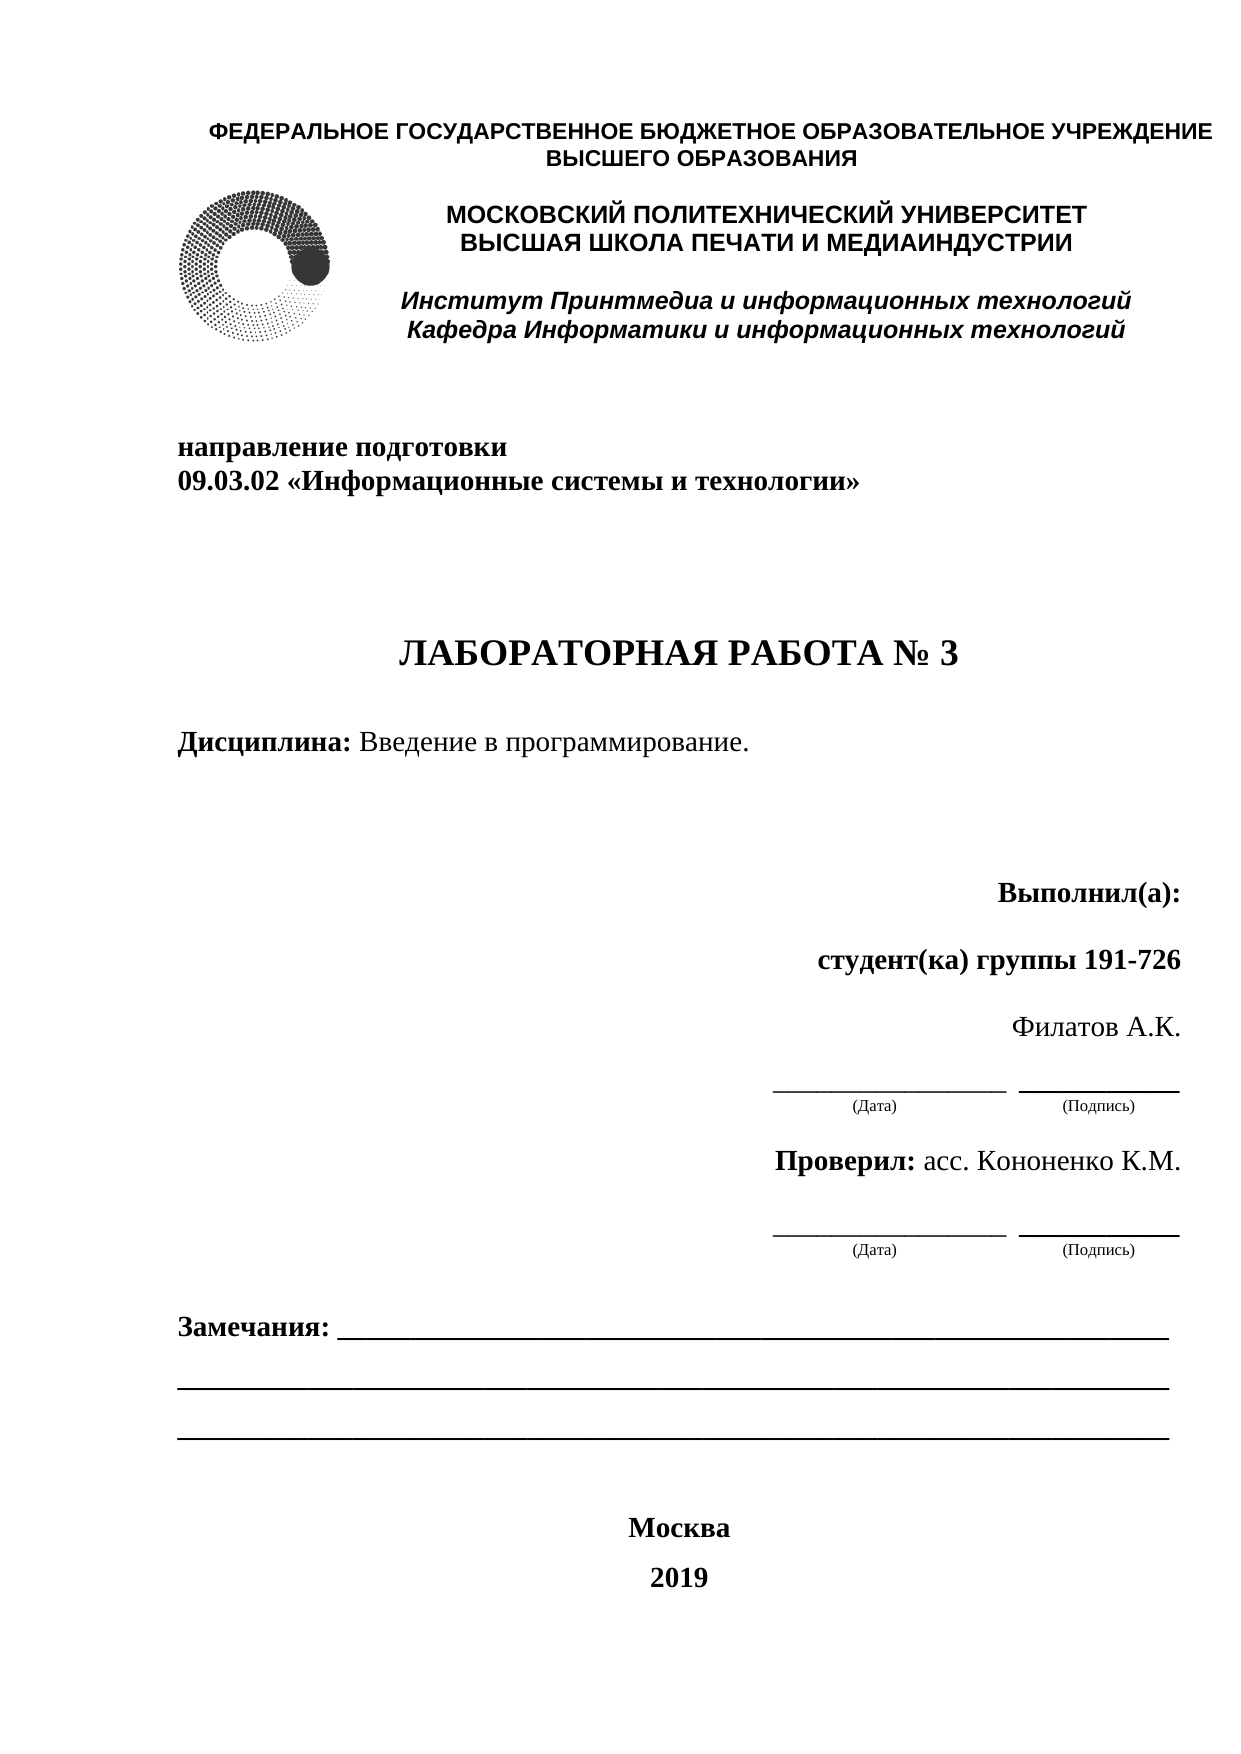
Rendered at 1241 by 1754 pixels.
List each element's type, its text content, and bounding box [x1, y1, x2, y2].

text Институт Принтмедиа и информационных технологий [333, 286, 1181, 314]
picture [176, 188, 333, 341]
text студент(ка) группы 191-726 [177, 942, 1181, 976]
text 2019 [177, 1560, 1181, 1594]
text Замечания: _________________________________________________________ [177, 1309, 1181, 1342]
text МОСКОВСКИЙ ПОЛИТЕХНИЧЕСКИЙ УНИВЕРСИТЕТ [333, 199, 1181, 228]
text ЛАБОРАТОРНАЯ РАБОТА № 3 [177, 631, 1181, 674]
text Выполнил(а): [177, 875, 1181, 909]
text (Дата) (Подпись) [177, 1239, 1181, 1258]
text Дисциплина: Введение в программирование. [177, 724, 1181, 758]
text Проверил: асс. Кононенко К.М. [177, 1143, 1181, 1177]
text ____________________________________________________________________ [177, 1409, 1181, 1443]
text Филатов А.К. [177, 1009, 1181, 1043]
text ВЫСШАЯ ШКОЛА ПЕЧАТИ И МЕДИАИНДУСТРИИ [333, 228, 1181, 257]
text ____________________________________________________________________ [177, 1359, 1181, 1393]
text Москва [177, 1510, 1181, 1544]
text направление подготовки [177, 429, 1181, 463]
text ________________ ___________ [177, 1206, 1181, 1239]
text ________________ ___________ [177, 1062, 1181, 1096]
text Кафедра Информатики и информационных технологий [177, 314, 1181, 343]
text (Дата) (Подпись) [177, 1096, 1181, 1115]
text ФЕДЕРАЛЬНОЕ ГОСУДАРСТВЕННОЕ БЮДЖЕТНОЕ ОБРАЗОВАТЕЛЬНОЕ УЧРЕЖДЕНИЕ ВЫСШЕГО ОБРАЗОВАНИЯ [177, 118, 1226, 171]
text 09.03.02 «Информационные системы и технологии» [177, 463, 1181, 497]
